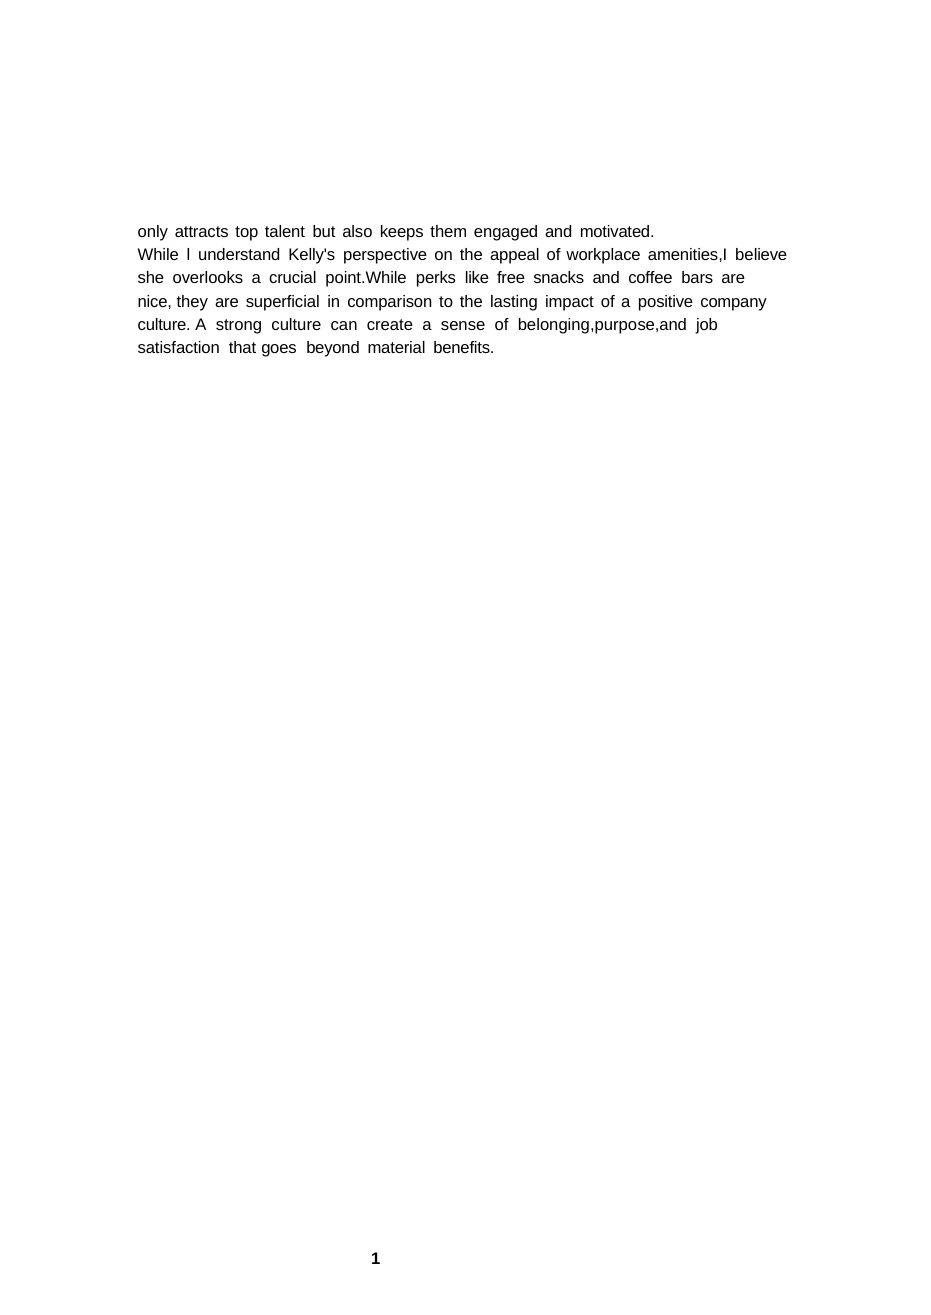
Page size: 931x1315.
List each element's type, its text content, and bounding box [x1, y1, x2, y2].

text 1 [371, 1249, 791, 1271]
text only attracts top talent but also keeps them engaged and motivated. [137, 223, 791, 245]
text While l understand Kelly's perspective on the appeal of workplace amenities,I believe she overlooks a crucial point.While perks like free snacks and coffee bars are nice, they are superficial in comparison to the lasting impact of a positive company culture. A strong culture can create a sense of belonging,purpose,and job satisfaction that goes beyond material benefits. [137, 245, 788, 357]
